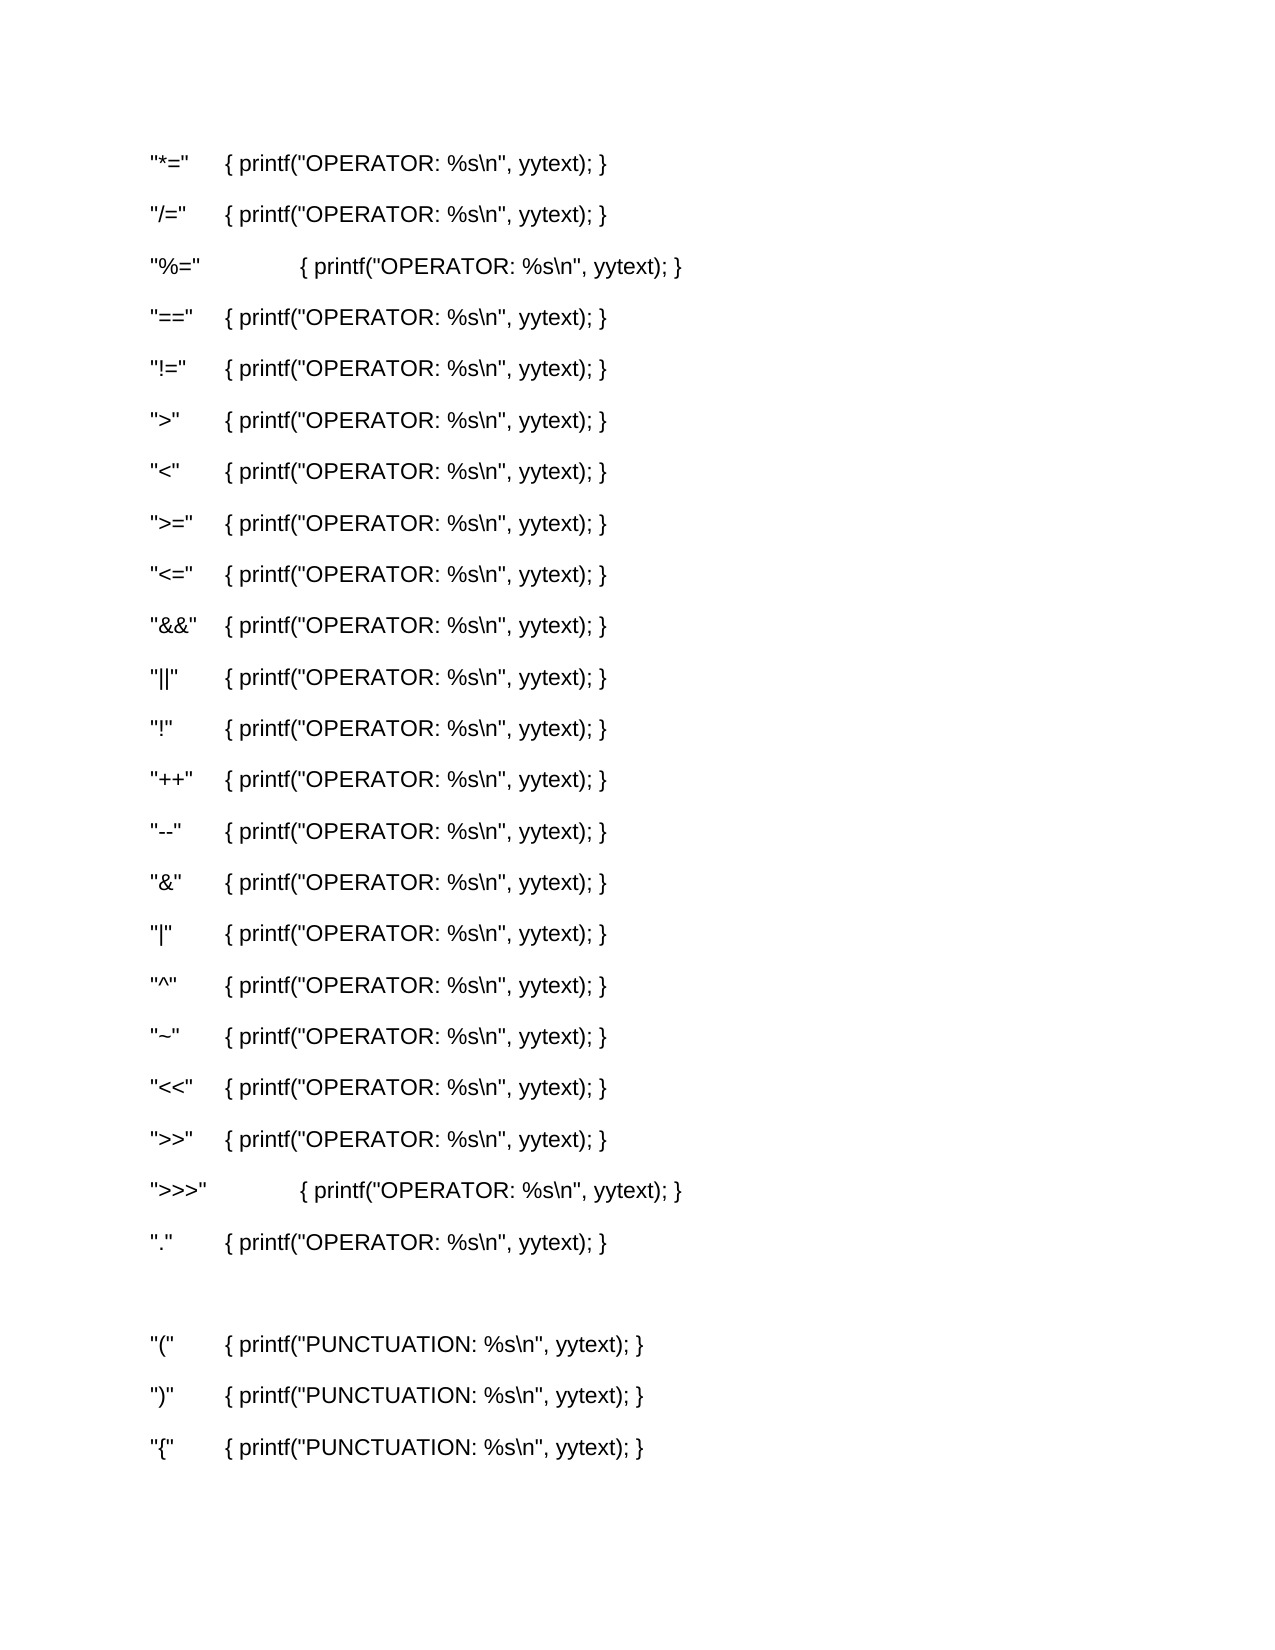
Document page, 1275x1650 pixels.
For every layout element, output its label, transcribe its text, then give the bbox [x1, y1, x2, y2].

text "||" { printf("OPERATOR: %s\n", yytext); } [150, 663, 1125, 690]
text "(" { printf("PUNCTUATION: %s\n", yytext); } [150, 1331, 1125, 1357]
text "*=" { printf("OPERATOR: %s\n", yytext); } [150, 150, 1125, 176]
text "|" { printf("OPERATOR: %s\n", yytext); } [150, 920, 1125, 947]
text "!=" { printf("OPERATOR: %s\n", yytext); } [150, 355, 1125, 382]
text "&&" { printf("OPERATOR: %s\n", yytext); } [150, 612, 1125, 638]
text "<<" { printf("OPERATOR: %s\n", yytext); } [150, 1074, 1125, 1101]
text "++" { printf("OPERATOR: %s\n", yytext); } [150, 766, 1125, 793]
text "!" { printf("OPERATOR: %s\n", yytext); } [150, 715, 1125, 741]
text ">>>" { printf("OPERATOR: %s\n", yytext); } [150, 1177, 1125, 1203]
text ")" { printf("PUNCTUATION: %s\n", yytext); } [150, 1382, 1125, 1409]
text ">>" { printf("OPERATOR: %s\n", yytext); } [150, 1126, 1125, 1152]
text ">" { printf("OPERATOR: %s\n", yytext); } [150, 407, 1125, 433]
text "<=" { printf("OPERATOR: %s\n", yytext); } [150, 561, 1125, 587]
text "." { printf("OPERATOR: %s\n", yytext); } [150, 1228, 1125, 1255]
text "/=" { printf("OPERATOR: %s\n", yytext); } [150, 201, 1125, 228]
text ">=" { printf("OPERATOR: %s\n", yytext); } [150, 509, 1125, 536]
text "==" { printf("OPERATOR: %s\n", yytext); } [150, 304, 1125, 330]
text "&" { printf("OPERATOR: %s\n", yytext); } [150, 869, 1125, 895]
text "--" { printf("OPERATOR: %s\n", yytext); } [150, 818, 1125, 844]
text "%=" { printf("OPERATOR: %s\n", yytext); } [150, 253, 1125, 279]
text "<" { printf("OPERATOR: %s\n", yytext); } [150, 458, 1125, 484]
text "{" { printf("PUNCTUATION: %s\n", yytext); } [150, 1434, 1125, 1460]
text "~" { printf("OPERATOR: %s\n", yytext); } [150, 1023, 1125, 1049]
text "^" { printf("OPERATOR: %s\n", yytext); } [150, 972, 1125, 998]
